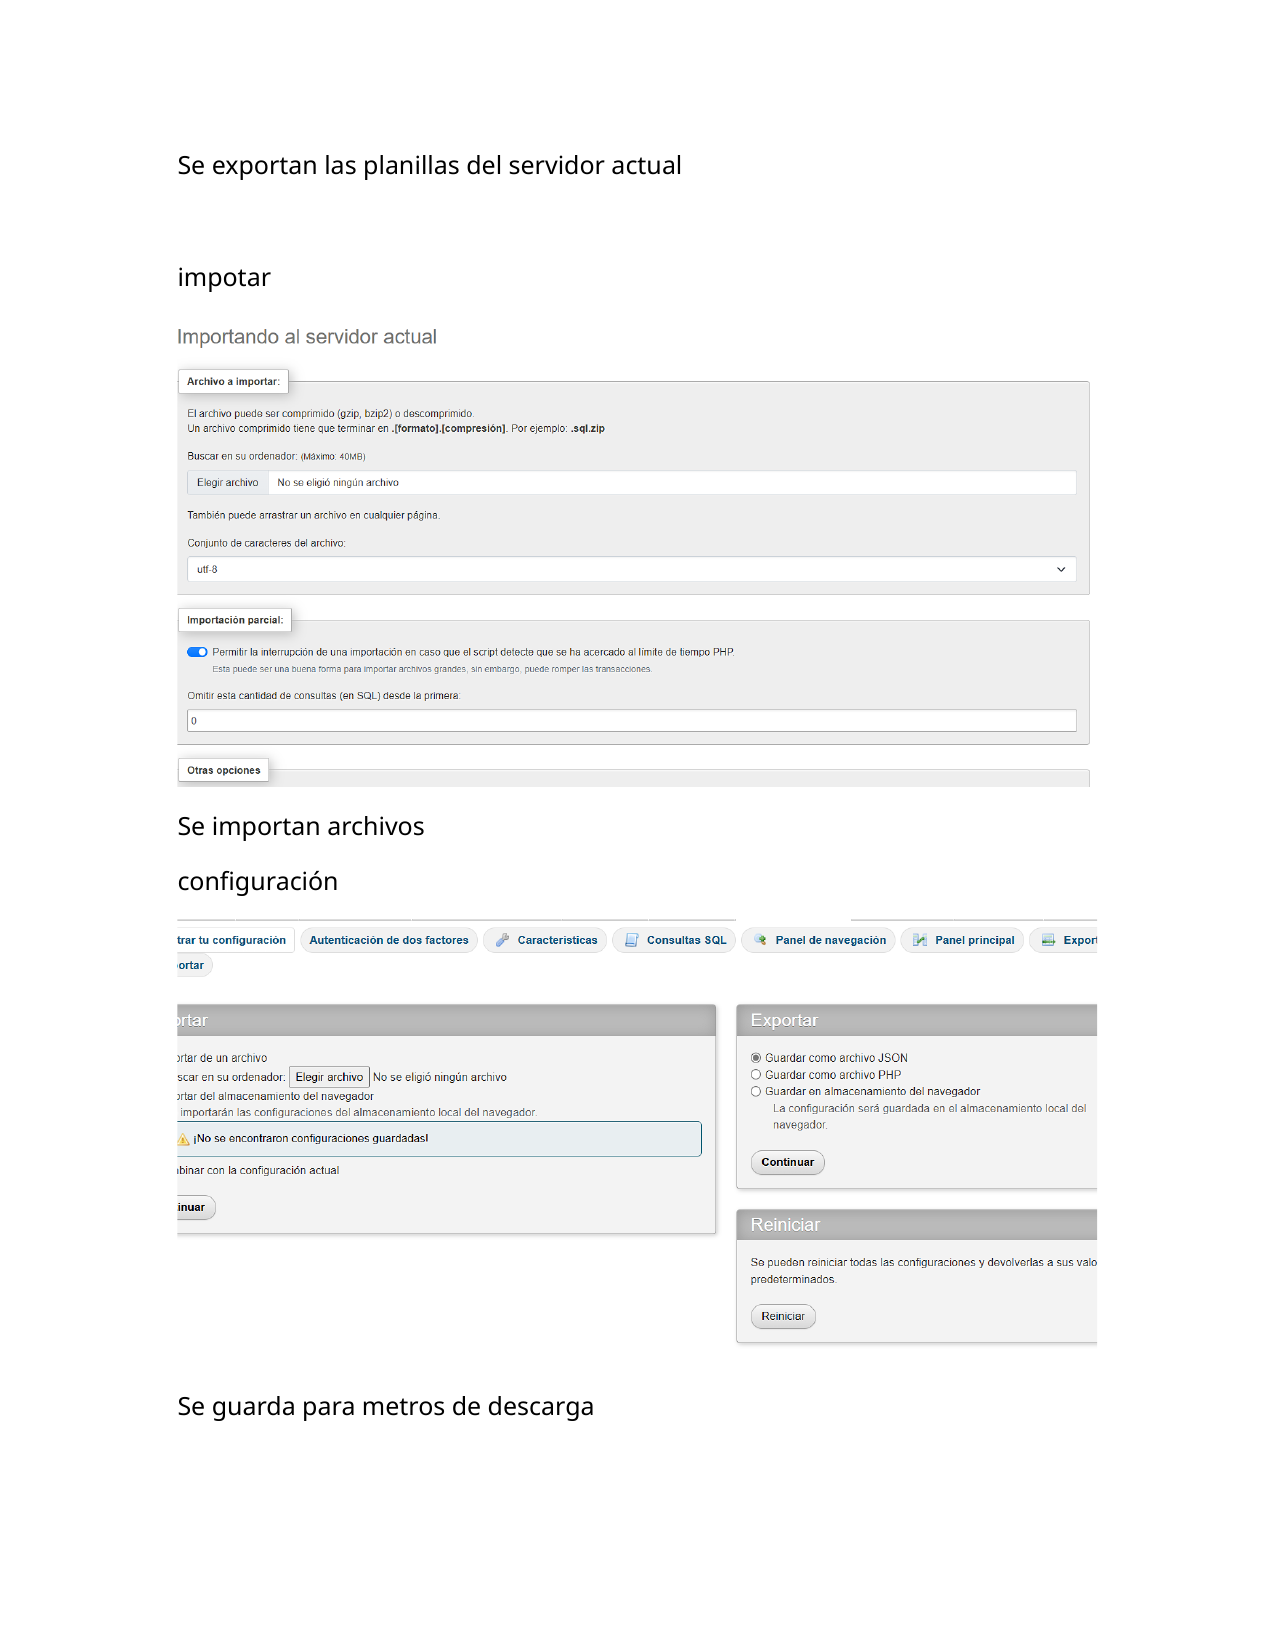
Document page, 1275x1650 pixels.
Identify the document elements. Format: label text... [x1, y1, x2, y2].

picture [177, 315, 1096, 787]
text Se importan archivos [177, 808, 1098, 842]
text configuración [177, 864, 1098, 898]
text impotar [177, 259, 1098, 293]
picture [177, 919, 1098, 1368]
text Se guarda para metros de descarga [177, 1389, 1098, 1423]
text Se exportan las planillas del servidor actual [177, 148, 1098, 182]
